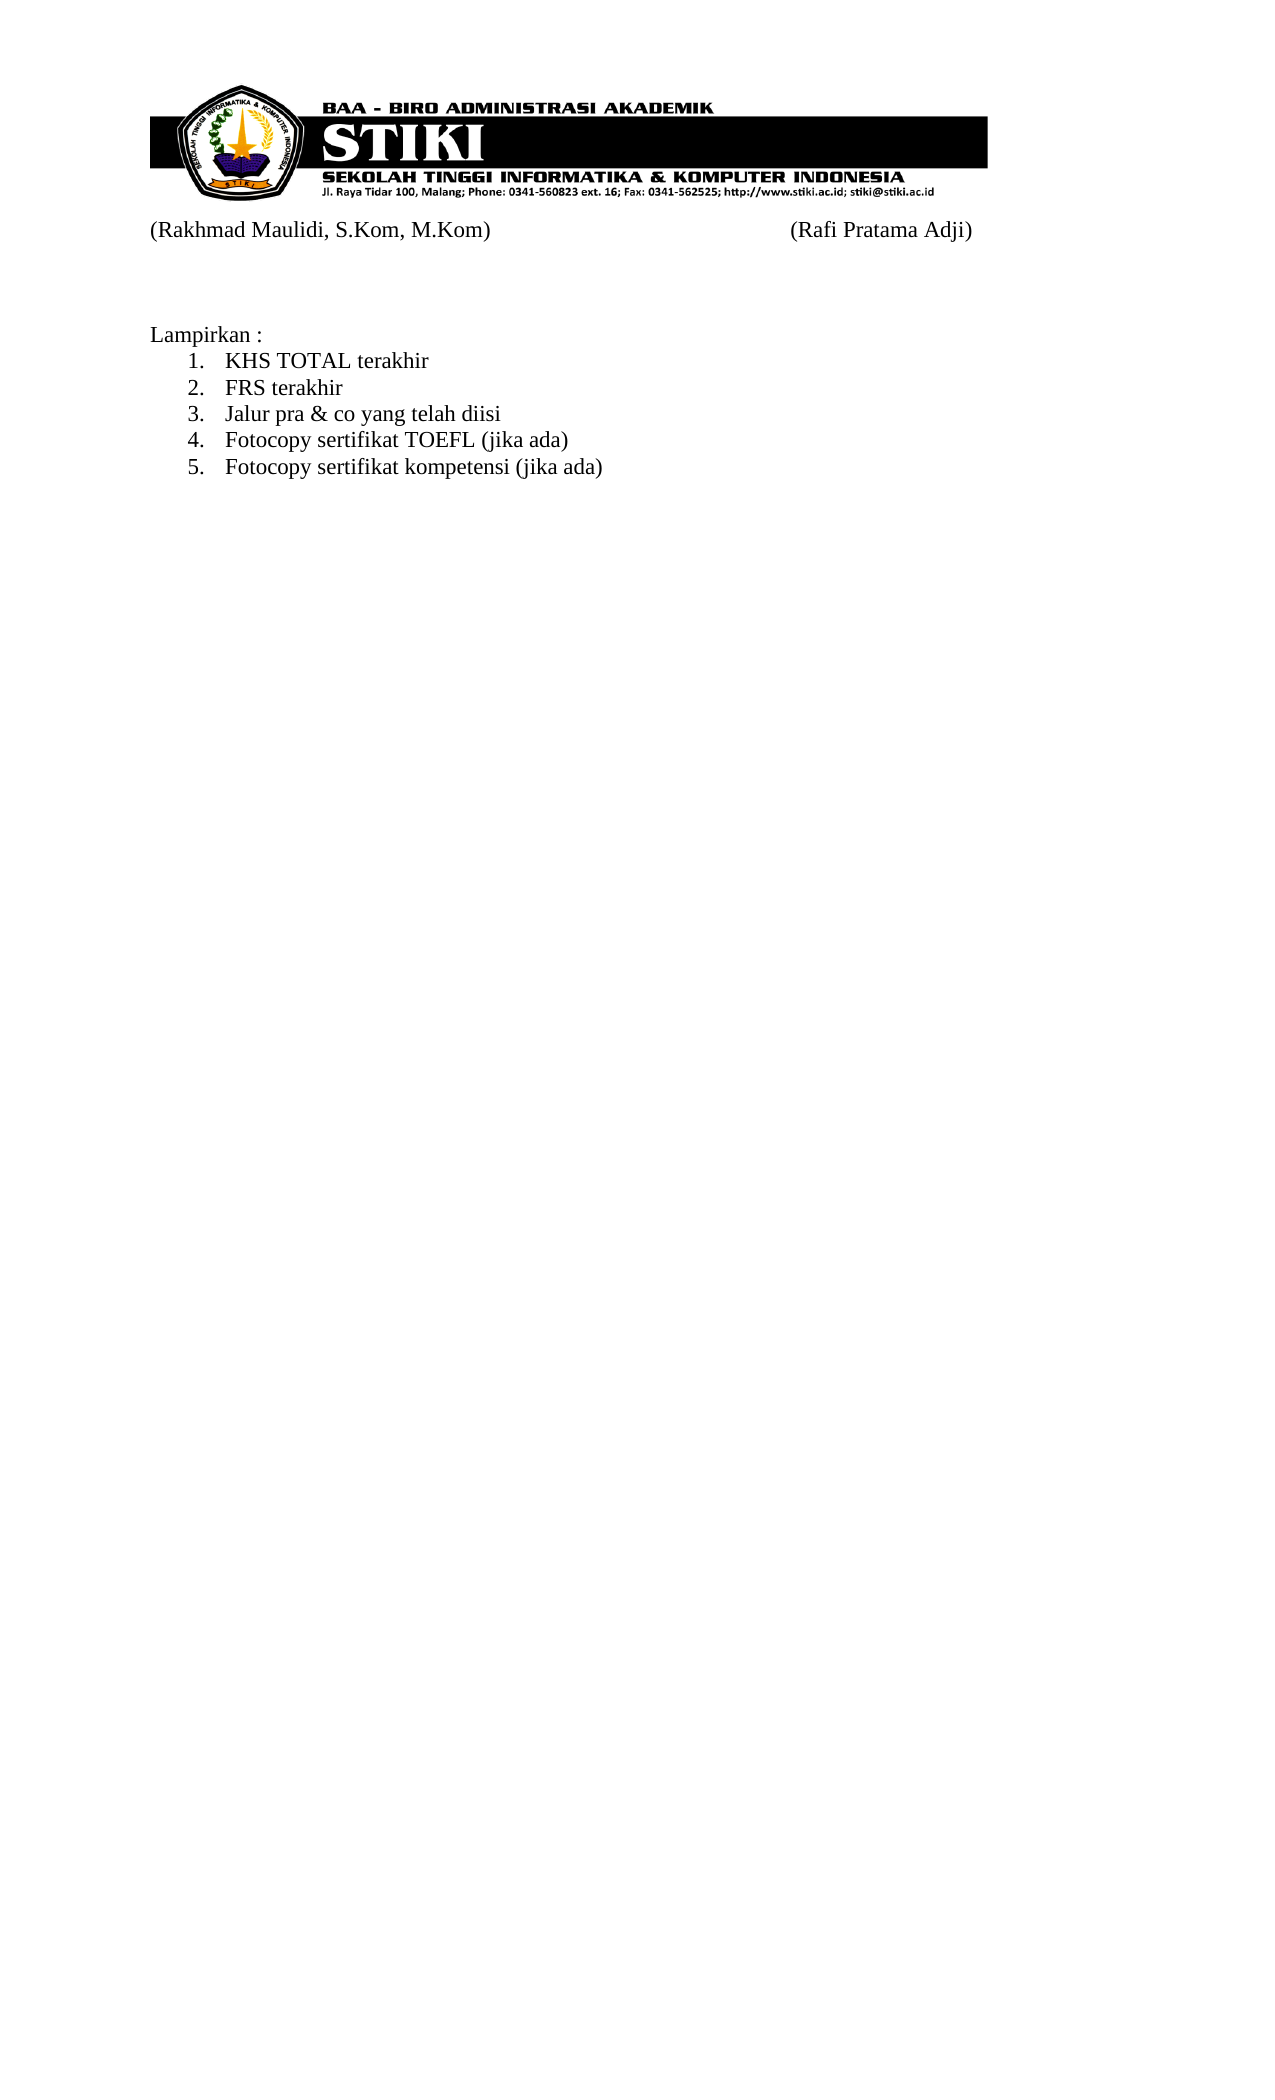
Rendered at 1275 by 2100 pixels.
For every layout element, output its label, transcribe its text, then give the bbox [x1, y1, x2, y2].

text Lampirkan : [150, 321, 1125, 347]
list KHS TOTAL terakhir [187, 347, 1125, 374]
list Jalur pra & co yang telah diisi [187, 400, 1125, 427]
text (Rakhmad Maulidi, S.Kom, M.Kom) (Rafi Pratama Adji) [150, 216, 1125, 242]
list FRS terakhir [187, 374, 1125, 400]
list Fotocopy sertifikat TOEFL (jika ada) [187, 427, 1125, 453]
list Fotocopy sertifikat kompetensi (jika ada) [187, 453, 1125, 479]
